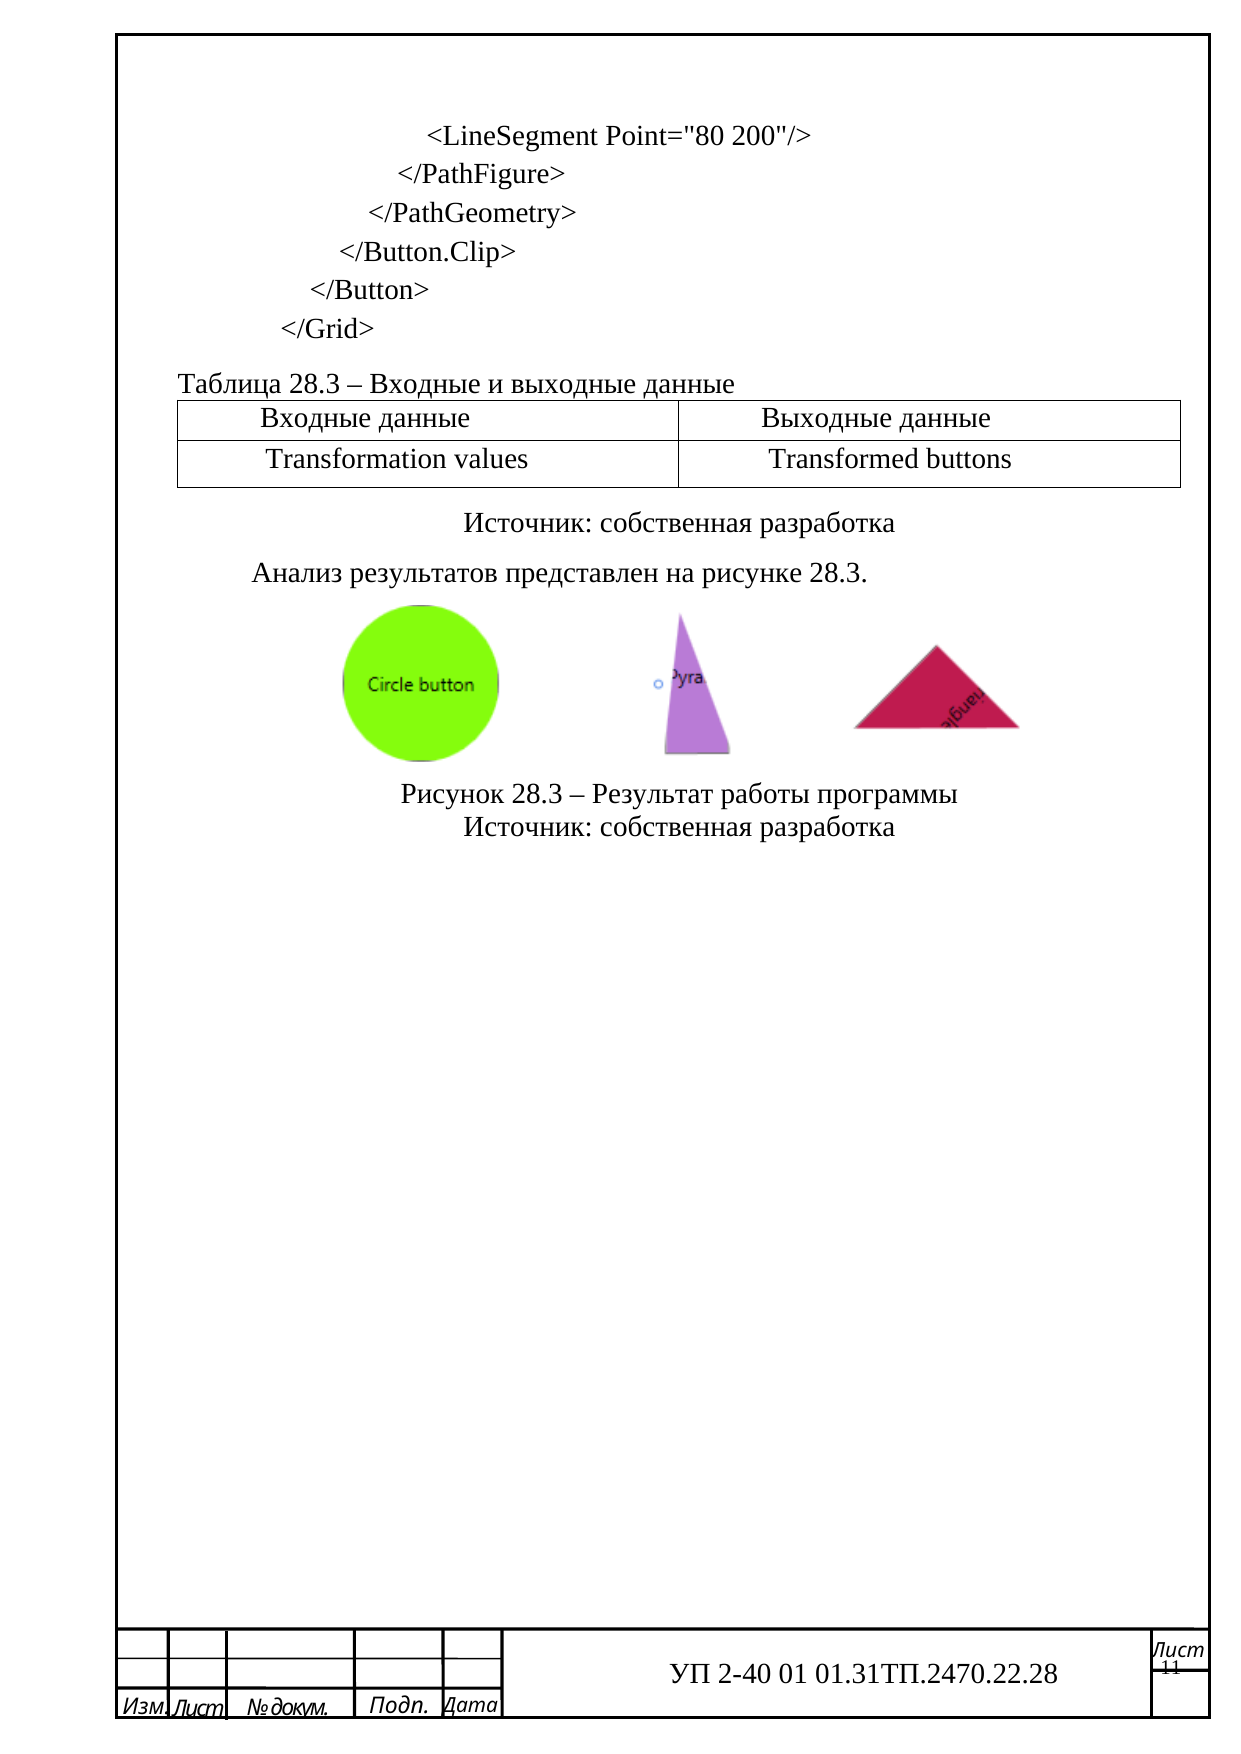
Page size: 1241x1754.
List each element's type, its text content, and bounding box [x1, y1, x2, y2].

table_cell Transformed buttons [679, 441, 1180, 487]
text Анализ результатов представлен на рисунке 28.3. [177, 555, 1181, 588]
text </PathFigure> [177, 157, 1181, 190]
text <LineSegment Point="80 200"/> [177, 118, 1181, 152]
text Источник: собственная разработка [177, 505, 1181, 538]
text Источник: собственная разработка [177, 809, 1181, 843]
table_header Выходные данные [679, 401, 1180, 440]
table_header Входные данные [178, 401, 678, 440]
text Таблица 28.3 – Входные и выходные данные [177, 366, 1181, 399]
text </PathGeometry> [177, 195, 1181, 229]
text </Button> [177, 272, 1181, 306]
picture [321, 605, 1037, 762]
text </Button.Clip> [177, 234, 1181, 267]
text Рисунок 28.3 – Результат работы программы [177, 776, 1181, 809]
text </Grid> [177, 311, 1181, 344]
table_cell Transformation values [178, 441, 678, 487]
